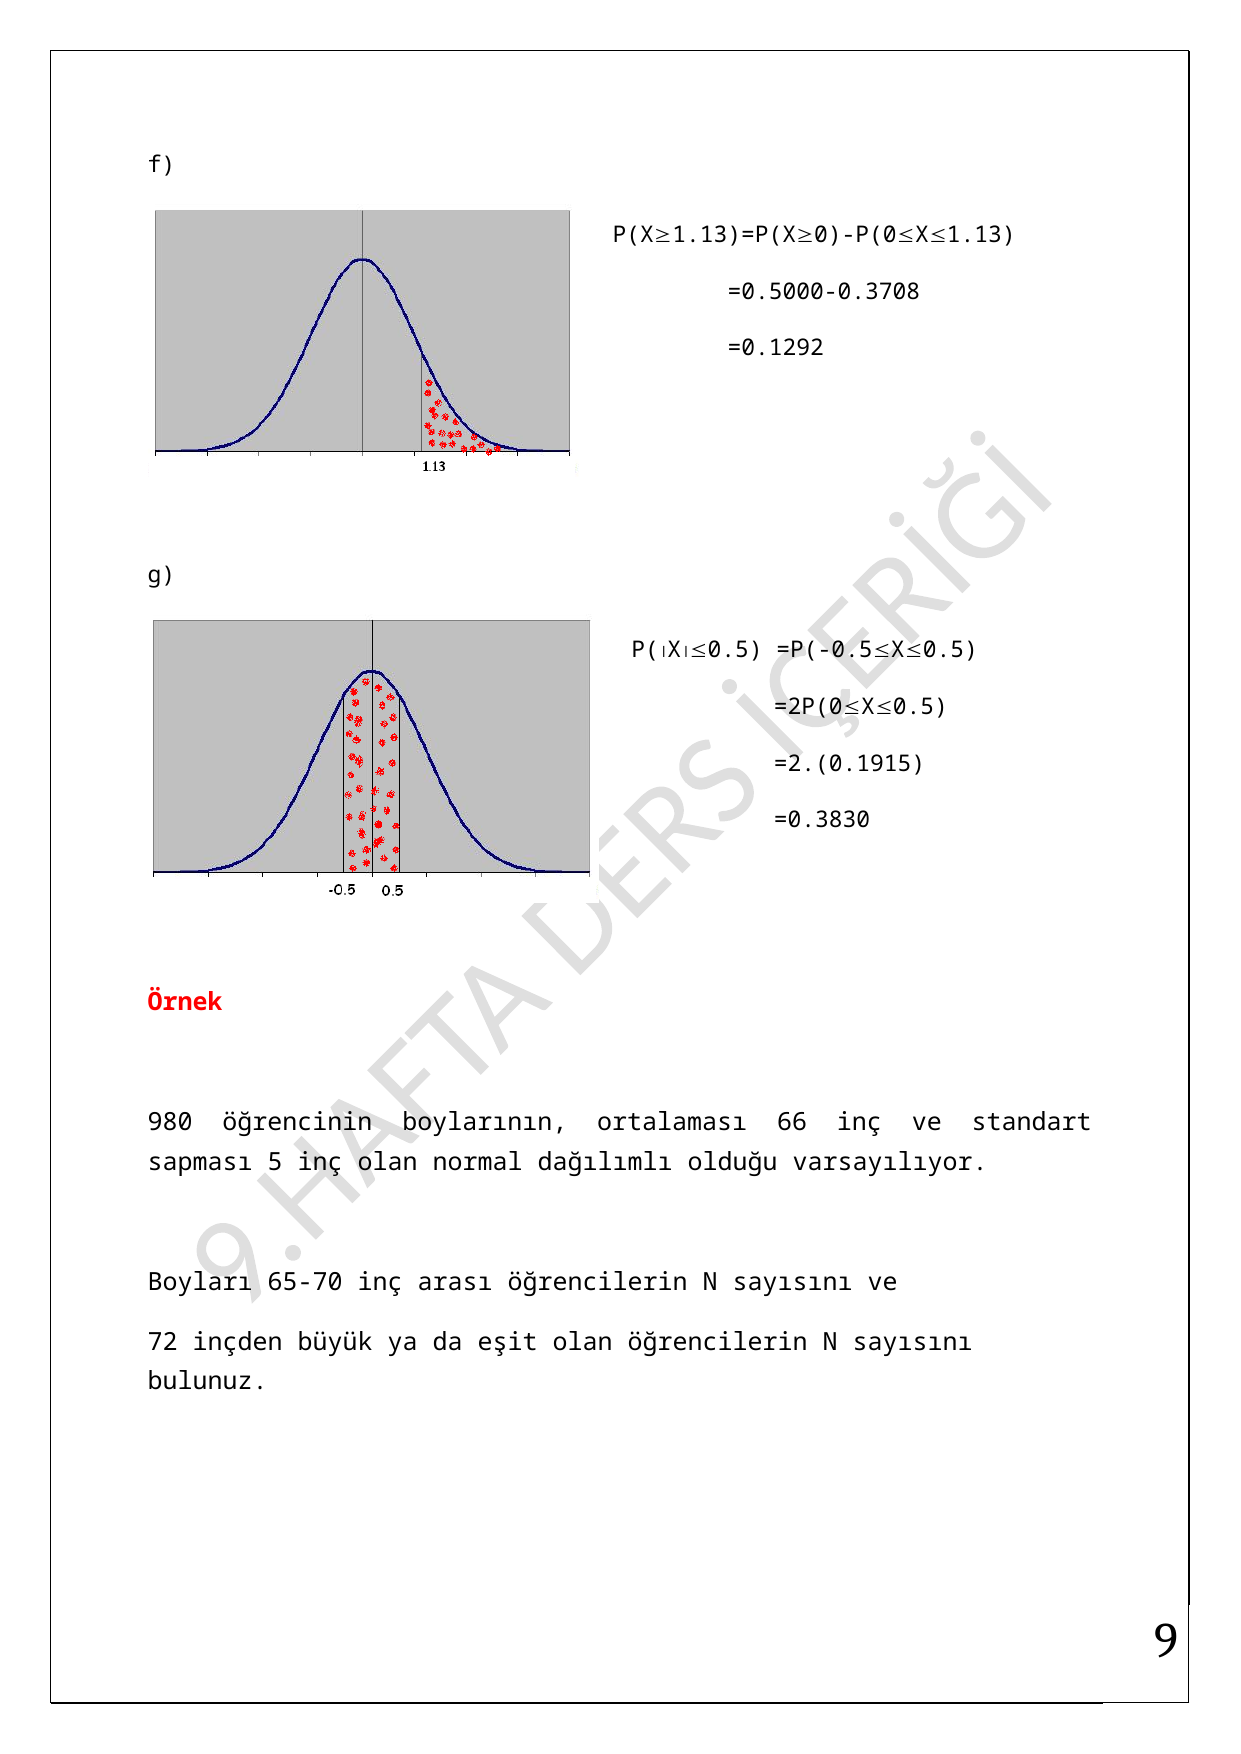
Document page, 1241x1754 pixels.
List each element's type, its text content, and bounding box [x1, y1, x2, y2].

text Örnek [147, 984, 1092, 1018]
picture [147, 204, 579, 477]
text 72 inçden büyük ya da eşit olan öğrencilerin N sayısını bulunuz. [147, 1323, 1092, 1396]
text g) [147, 558, 1092, 589]
text 980 öğrencinin boylarının, ortalaması ve standart sapması olan normal dağılımlı olduğu varsayılıyor. [147, 1104, 1092, 1177]
picture [147, 614, 599, 903]
text Boyları 65- arası öğrencilerin N sayısını ve [147, 1263, 1092, 1297]
text f) [147, 148, 1092, 179]
